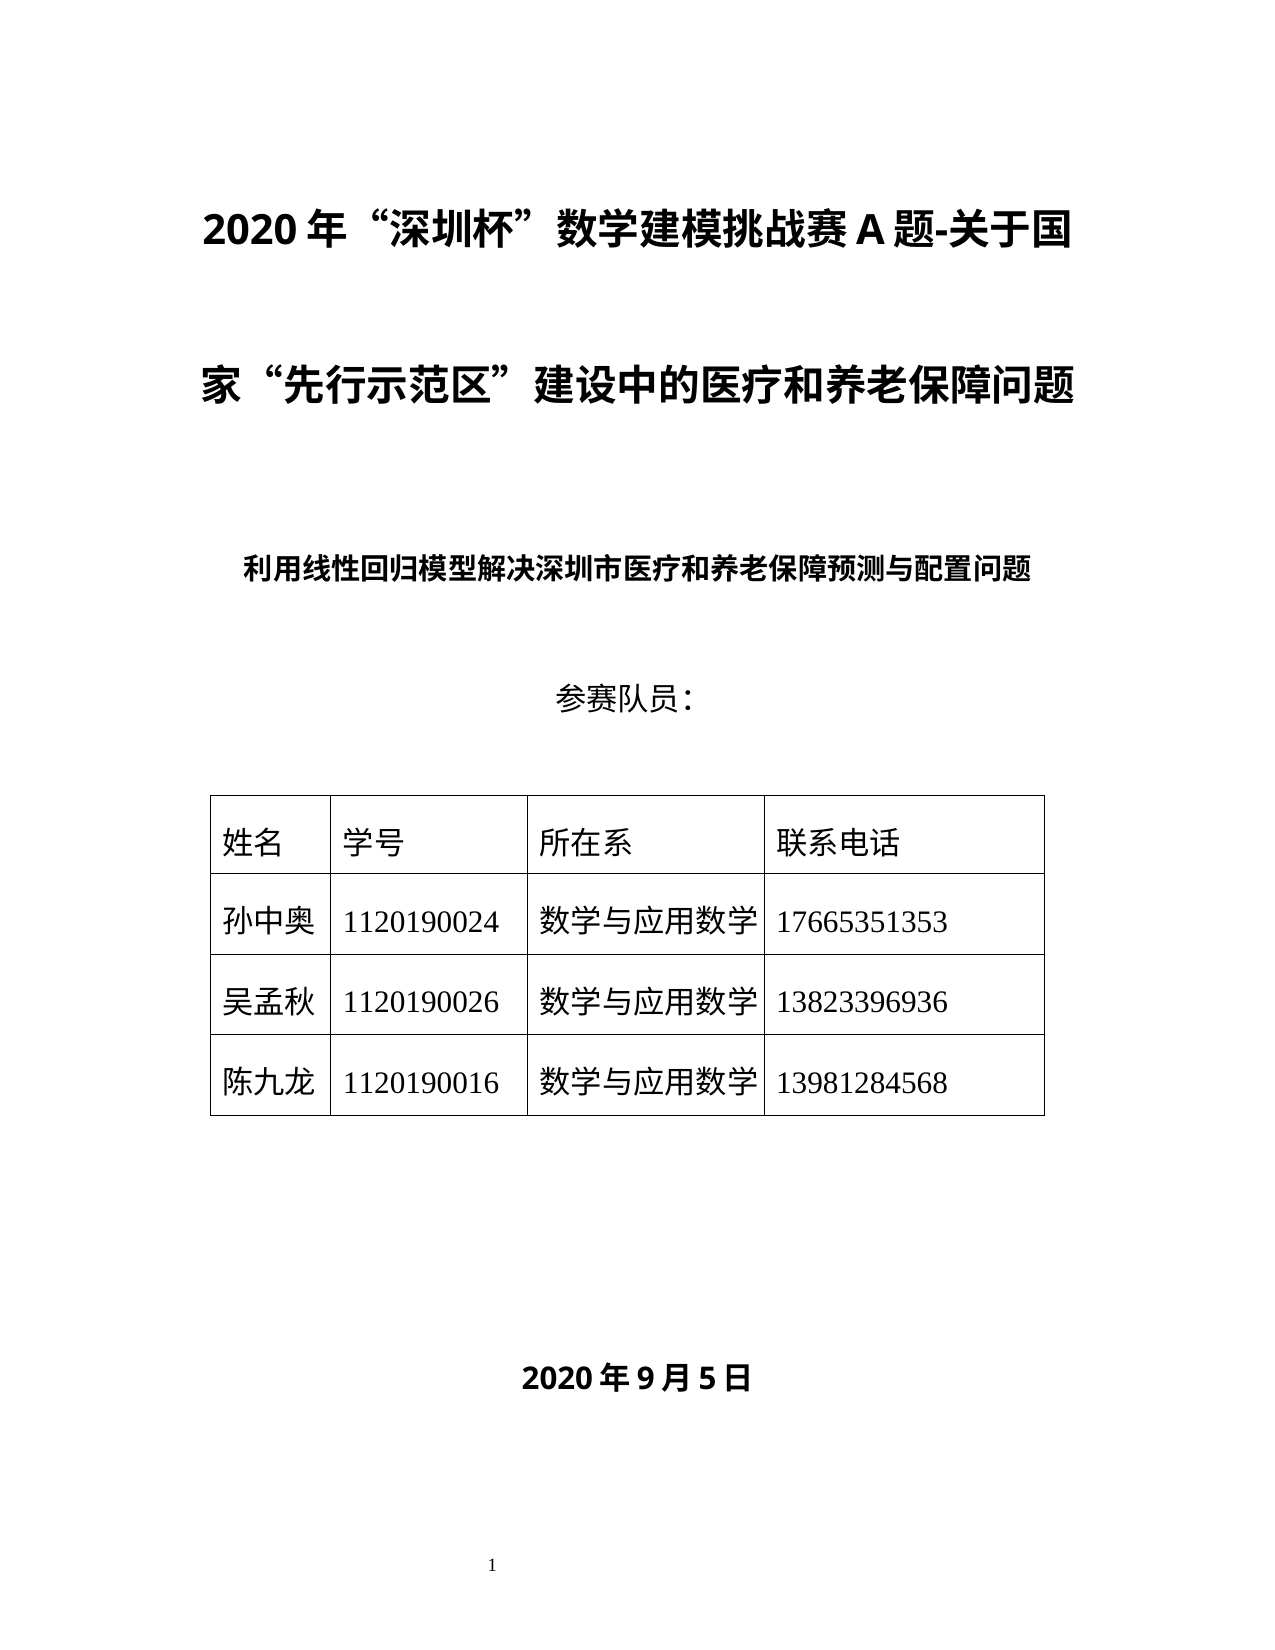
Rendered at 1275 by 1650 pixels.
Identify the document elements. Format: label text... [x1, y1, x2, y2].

table_cell 1120190026 [331, 955, 527, 1034]
table_header 学号 [331, 796, 527, 873]
table_cell 数学与应用数学 [528, 955, 764, 1034]
table_cell 13823396936 [765, 955, 1044, 1034]
text 参赛队员： [227, 664, 1014, 729]
table_cell 吴孟秋 [211, 955, 330, 1034]
table_cell 13981284568 [765, 1035, 1044, 1115]
text 2020年9月5日 [187, 1343, 1087, 1408]
table_header 联系电话 [765, 796, 1044, 873]
table_cell 陈九龙 [211, 1035, 330, 1115]
table_header 所在系 [528, 796, 764, 873]
text 利用线性回归模型解决深圳市医疗和养老保障预测与配置问题 [187, 534, 1087, 599]
table_cell 数学与应用数学 [528, 874, 764, 953]
table_cell 1120190024 [331, 874, 527, 953]
table_cell 孙中奥 [211, 874, 330, 953]
table_header 姓名 [211, 796, 330, 873]
table_cell 17665351353 [765, 874, 1044, 953]
table_cell 1120190016 [331, 1035, 527, 1115]
subtitle 2020年“深圳杯”数学建模挑战赛A题-关于国家“先行示范区”建设中的医疗和养老保障问题 [187, 194, 1087, 415]
table_cell 数学与应用数学 [528, 1035, 764, 1115]
